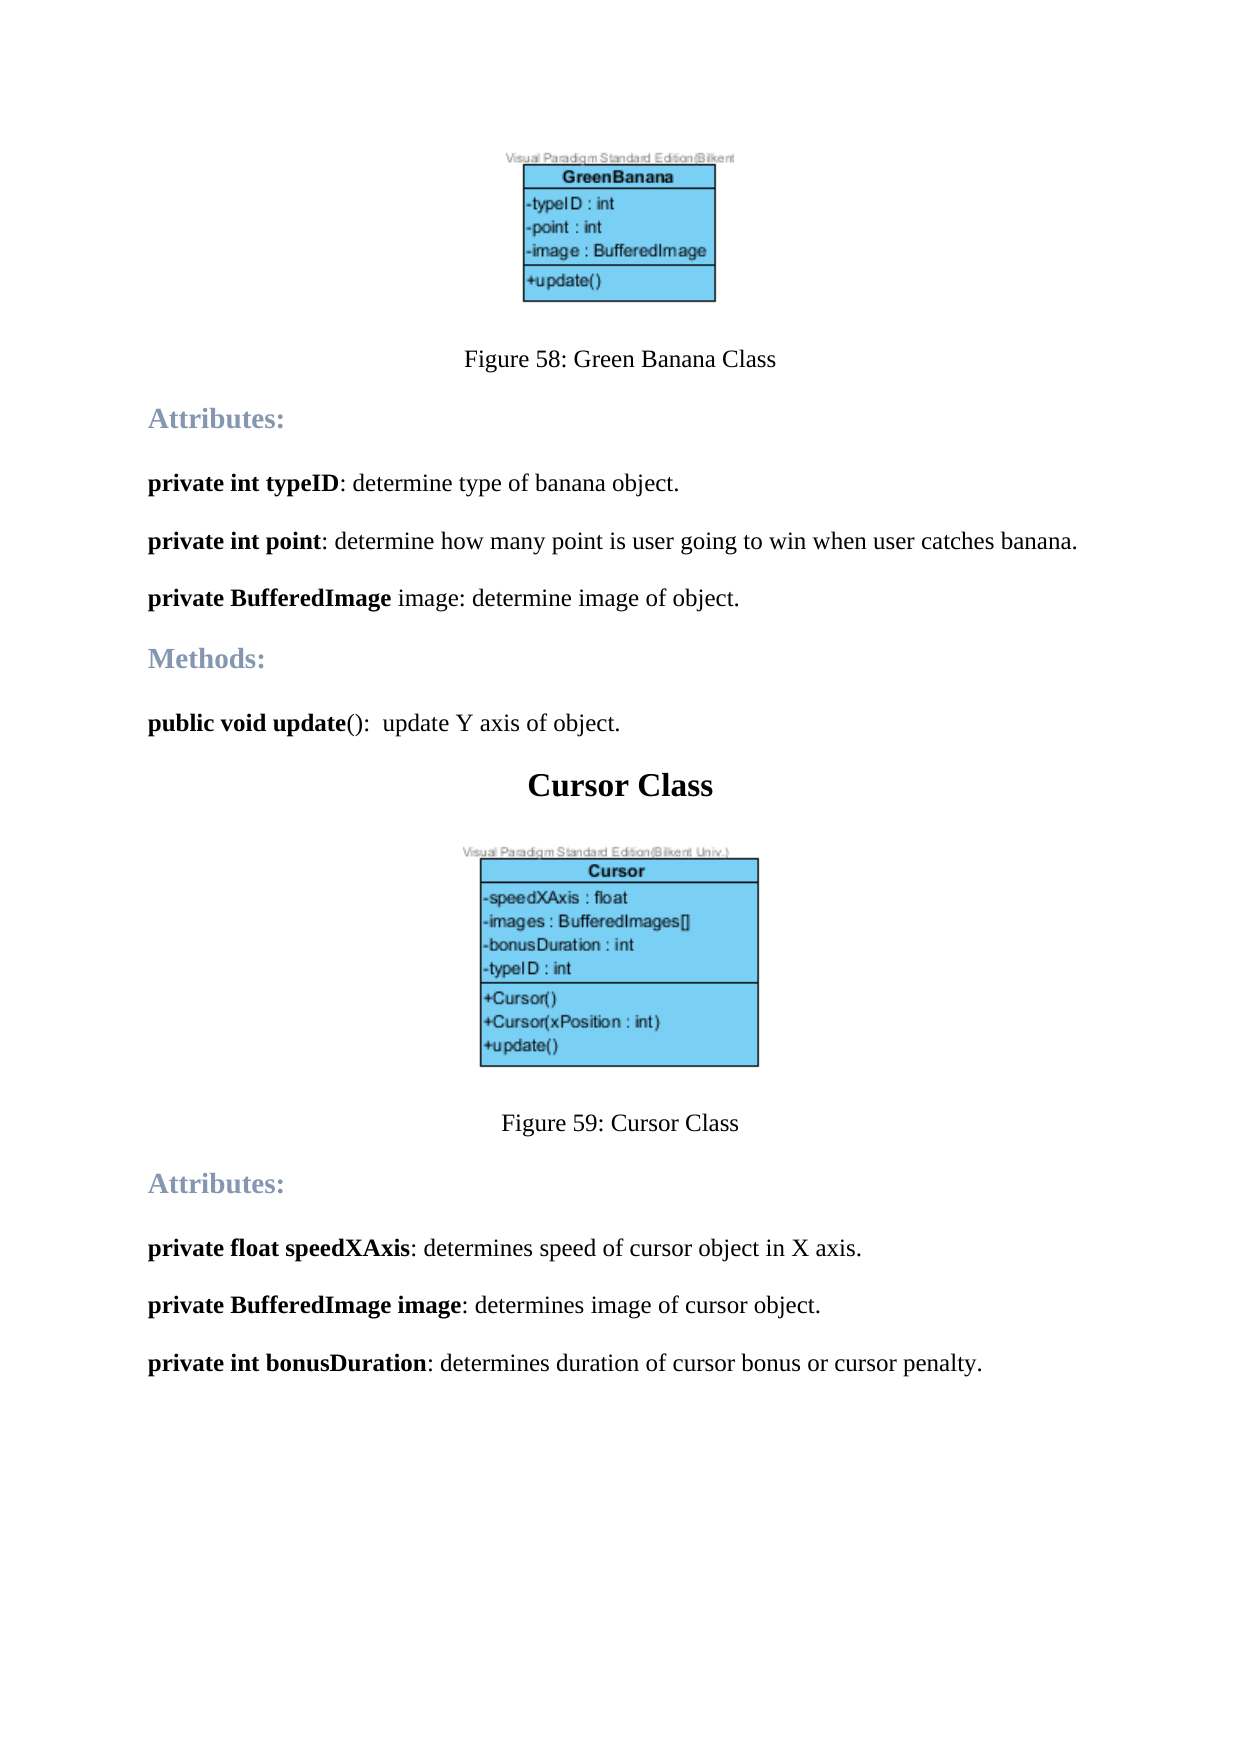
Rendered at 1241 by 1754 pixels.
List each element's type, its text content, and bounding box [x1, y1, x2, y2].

text private int bonusDuration: determines duration of cursor bonus or cursor penalty. [148, 1348, 1093, 1377]
text private float speedXAxis: determines speed of cursor object in X axis. [148, 1233, 1093, 1262]
text private int point: determine how many point is user going to win when user catches banana. [148, 526, 1093, 554]
text Methods: [148, 641, 1093, 674]
picture [463, 842, 778, 1086]
text Figure 59: Cursor Class [148, 1108, 1093, 1137]
text private int typeID: determine type of banana object. [148, 468, 1093, 497]
text Attributes: [148, 1166, 1093, 1199]
text public void update(): update Y axis of object. [148, 708, 1093, 737]
text Figure 58: Green Banana Class [148, 344, 1093, 372]
text private BufferedImage image: determine image of object. [148, 583, 1093, 612]
text Attributes: [148, 401, 1093, 435]
picture [506, 147, 735, 321]
text Cursor Class [148, 765, 1093, 804]
text private BufferedImage image: determines image of cursor object. [148, 1291, 1093, 1319]
